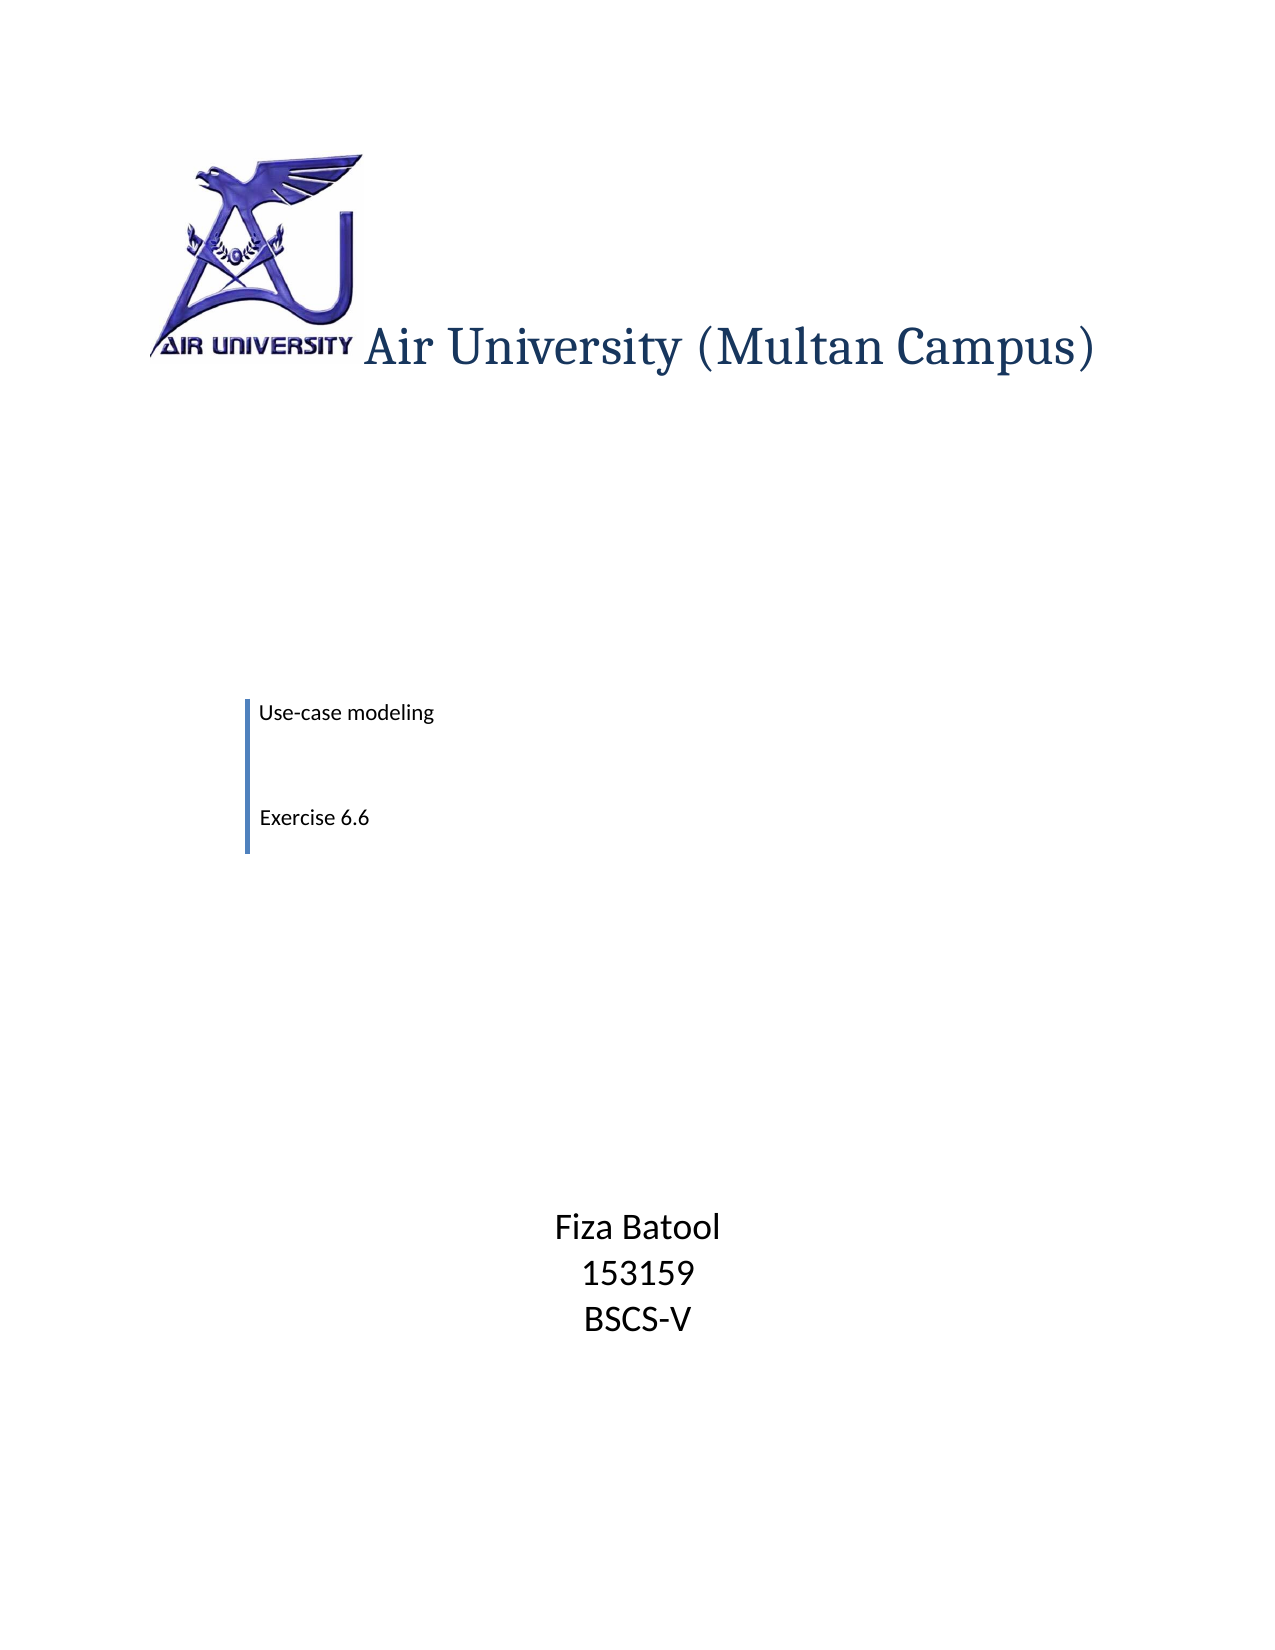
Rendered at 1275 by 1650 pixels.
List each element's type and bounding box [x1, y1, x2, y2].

picture [150, 150, 364, 364]
